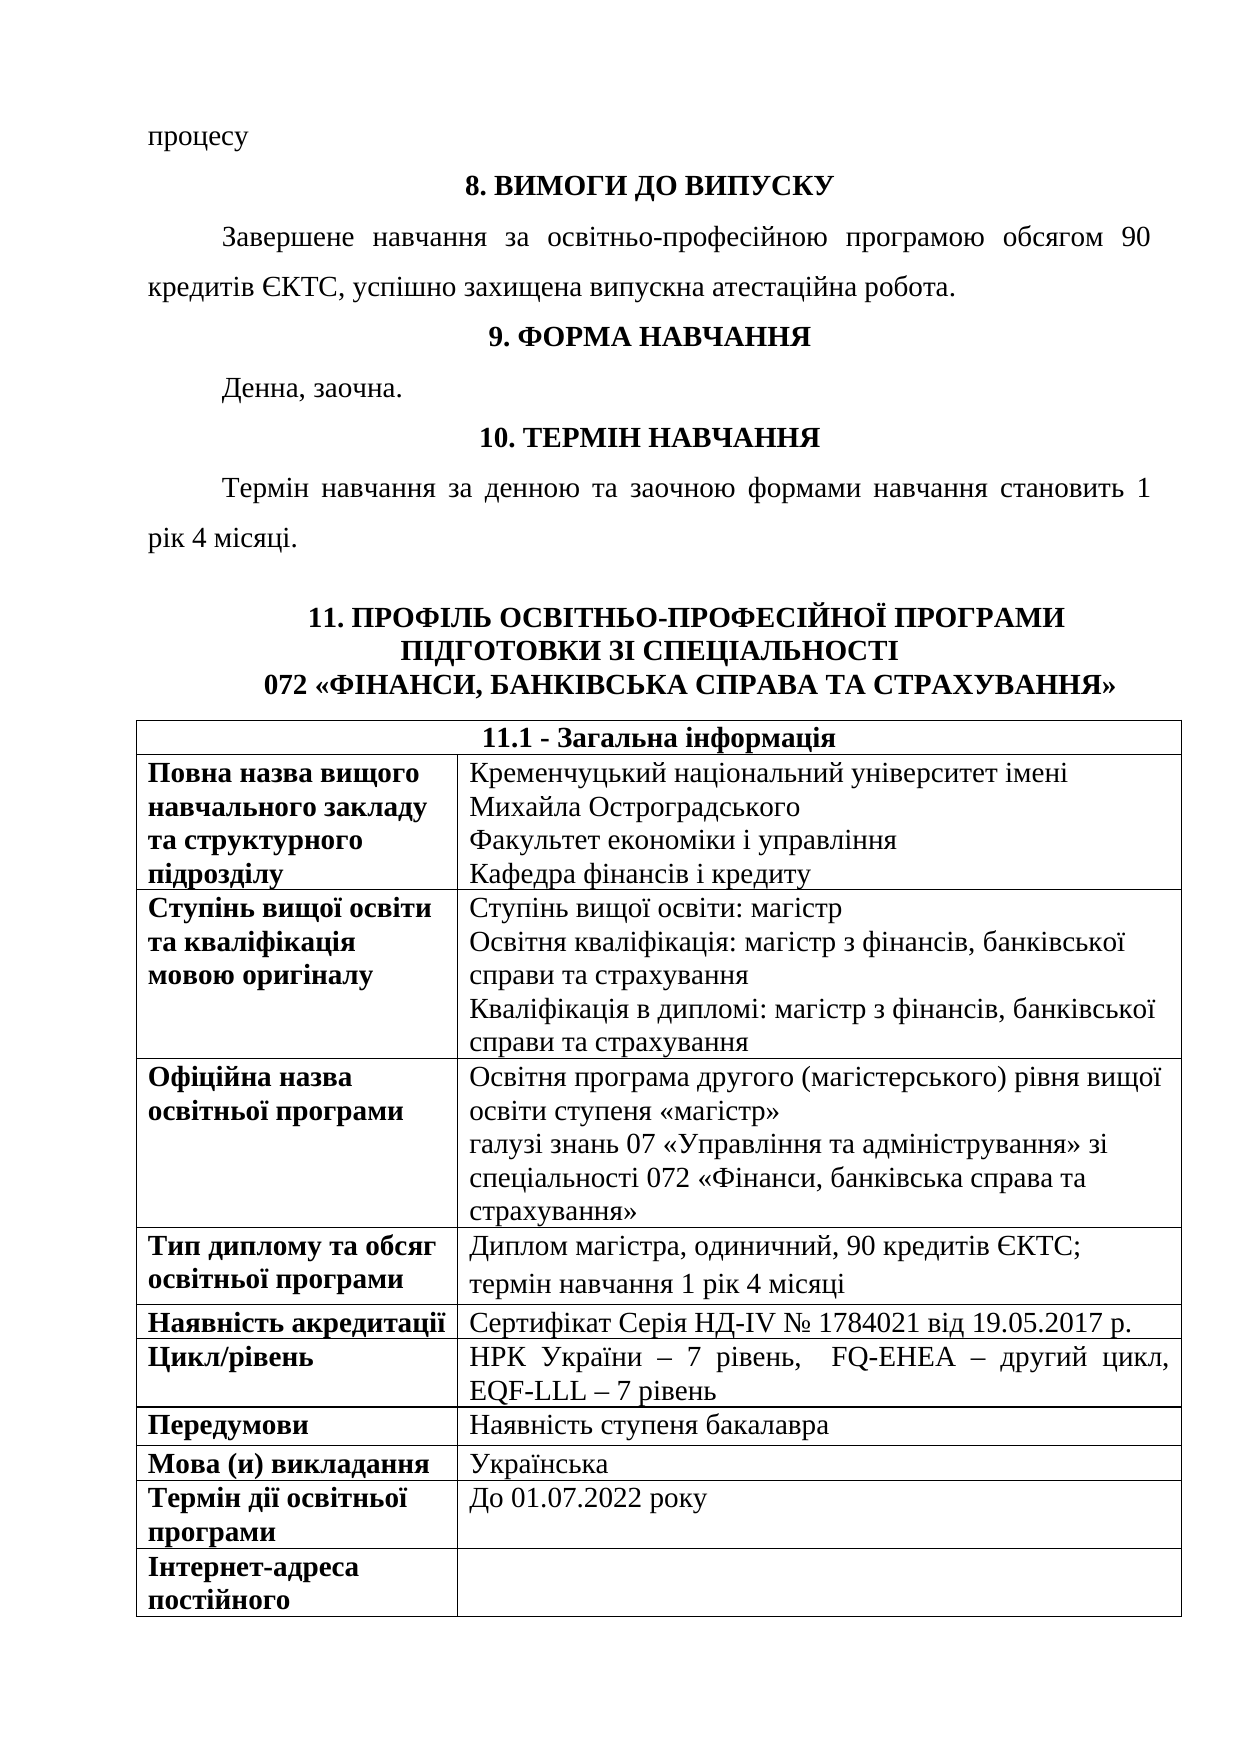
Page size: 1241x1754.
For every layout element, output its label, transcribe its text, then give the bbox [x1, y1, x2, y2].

table_cell Тип диплому та обсяг освітньої програми [137, 1228, 457, 1304]
table_cell Ступінь вищої освіти: магістр Освітня кваліфікація: магістр з фінансів, банківської справи та страхування Кваліфікація в дипломі: магістр з фінансів, банківської справи та страхування [458, 890, 1181, 1058]
text 9. ФОРМА НАВЧАННЯ [148, 319, 1152, 353]
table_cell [137, 1549, 457, 1616]
table_cell Офіційна назва освітньої програми [137, 1059, 457, 1227]
table_cell Мова (и) викладання [137, 1446, 457, 1479]
text 11. ПРОФІЛЬ ОСВІТНЬО-ПРОФЕСІЙНОЇ ПРОГРАМИ ПІДГОТОВКИ ЗІ СПЕЦІАЛЬНОСТІ [148, 600, 1152, 667]
text Термін навчання за денною та заочною формами навчання становить 1 рік 4 місяці. [148, 470, 1152, 554]
table_cell Українська [458, 1446, 1181, 1479]
table_cell До 01.07.2022 року [458, 1481, 1181, 1548]
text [148, 118, 1152, 152]
table_cell Передумови [137, 1408, 457, 1445]
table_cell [458, 1549, 1181, 1616]
table_cell Освітня програма другого (магістерського) рівня вищої освіти ступеня «магістр» галузі знань 07 «Управління та адміністрування» зі спеціальності 072 «Фінанси, банківська справа та страхування» [458, 1059, 1181, 1227]
table_cell Наявність ступеня бакалавра [458, 1408, 1181, 1445]
text Завершене навчання за освітньо-професійною програмою обсягом 90 кредитів ЄКТС, успішно захищена випускна атестаційна робота. [148, 219, 1152, 303]
table_cell Наявність акредитації [137, 1305, 457, 1338]
table_cell Цикл/рівень [137, 1339, 457, 1406]
table_cell Кременчуцький національний університет імені Михайла Остроградського Факультет економіки і управління Кафедра фінансів і кредиту [458, 755, 1181, 889]
table_cell Диплом магістра, одиничний, 90 кредитів ЄКТС; термін навчання 1 рік 4 місяці [458, 1228, 1181, 1304]
text 10. ТЕРМІН НАВЧАННЯ [148, 420, 1152, 453]
text Денна, заочна. [148, 370, 1152, 403]
table_cell Повна назва вищого навчального закладу та структурного підрозділу [137, 755, 457, 889]
table_cell Сертифікат Серія НД-ІV № 1784021 від 19.05.2017 р. [458, 1305, 1181, 1338]
table_header 11.1 - Загальна інформація [137, 721, 1181, 754]
table_cell НРК України – 7 рівень, FQ-EHEA – другий цикл, ЕQF-LLL – 7 рівень [458, 1339, 1181, 1406]
table_cell Ступінь вищої освіти та кваліфікація мовою оригіналу [137, 890, 457, 1058]
table_cell Термін дії освітньої програми [137, 1481, 457, 1548]
text 8. ВИМОГИ ДО ВИПУСКУ [148, 168, 1152, 202]
text 072 «ФІНАНСИ, БАНКІВСЬКА СПРАВА ТА СТРАХУВАННЯ» [148, 667, 1152, 700]
